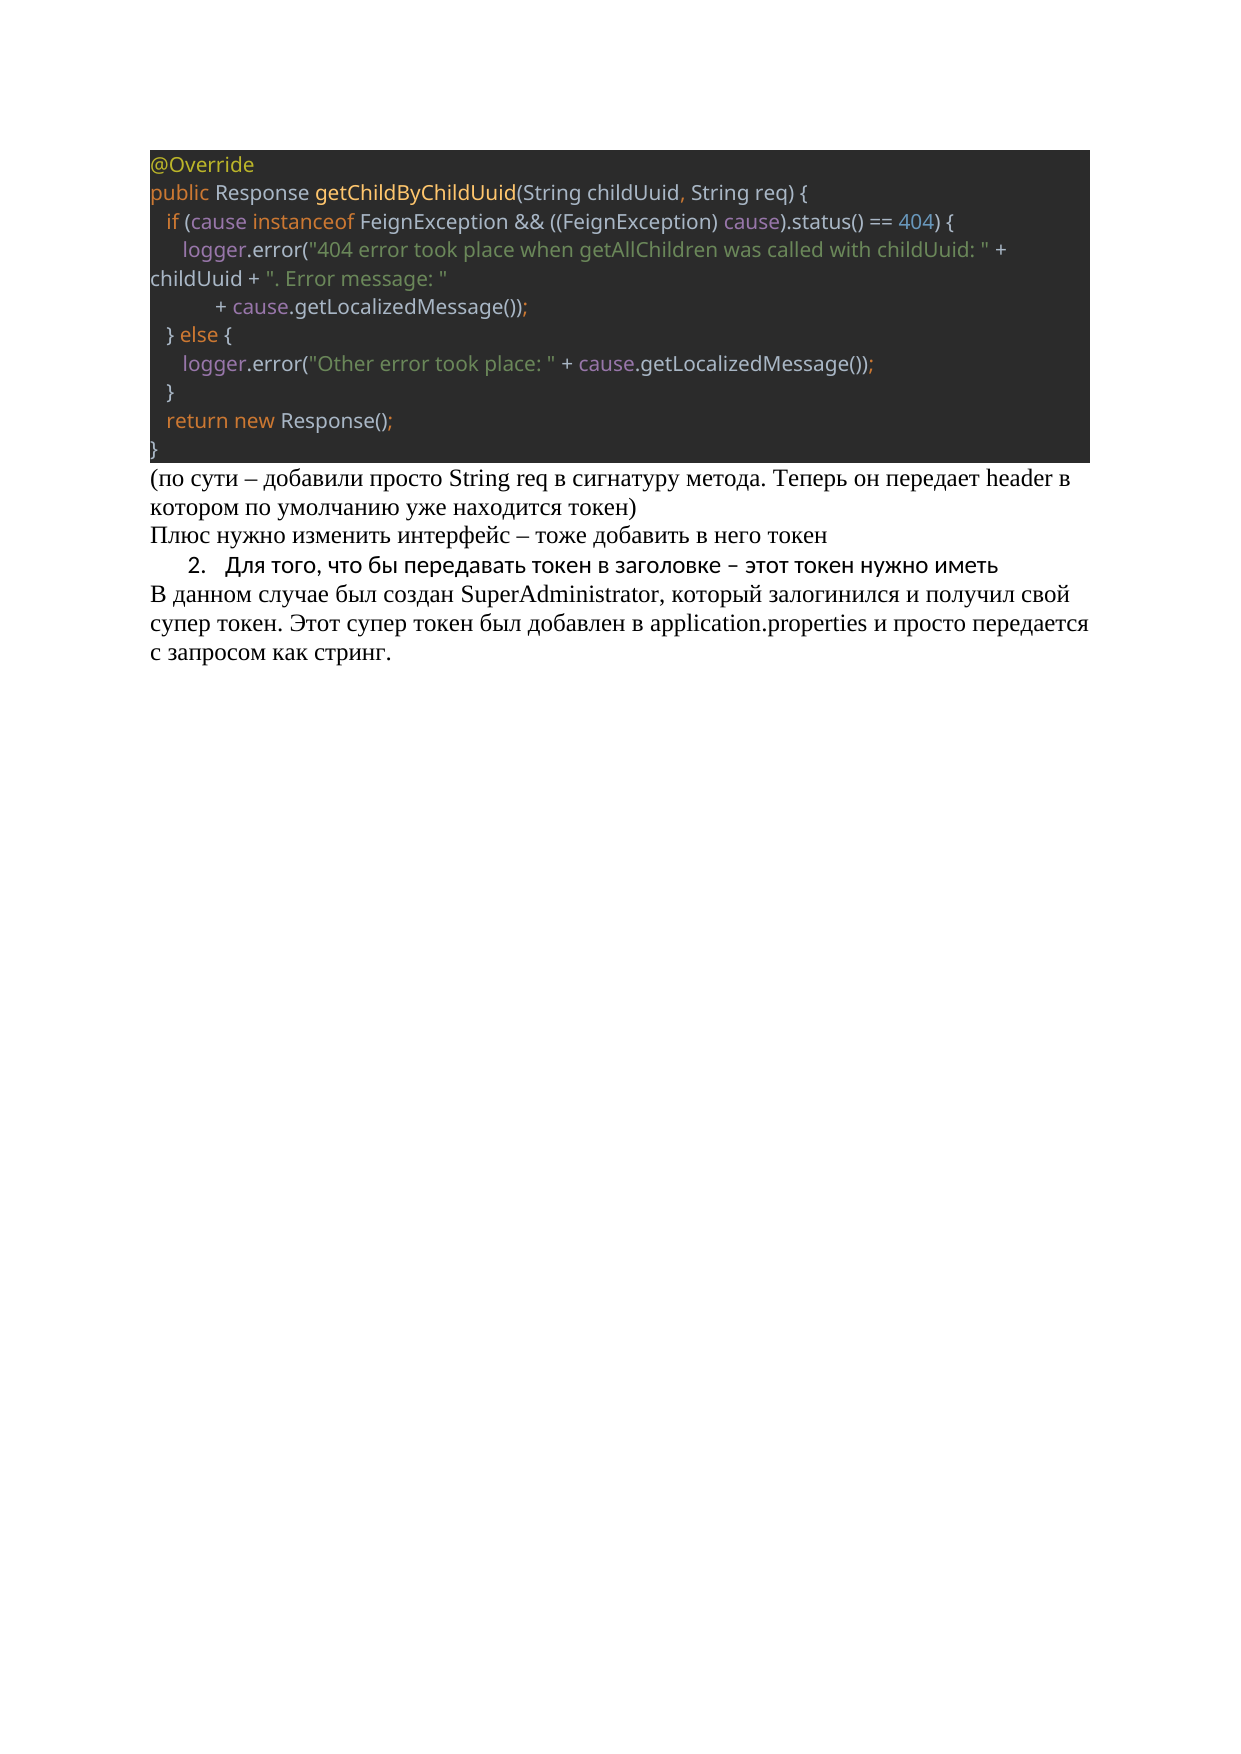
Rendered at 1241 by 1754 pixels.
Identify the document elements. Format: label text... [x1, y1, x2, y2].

text (по сути – добавили просто String req в сигнатуру метода. Теперь он передает header в котором по умолчанию уже находится токен) [150, 463, 1090, 520]
text В данном случае был создан SuperAdministrator, который залогинился и получил свой супер токен. Этот супер токен был добавлен в application.properties и просто передается с запросом как стринг. [150, 579, 1090, 666]
list Для того, что бы передавать токен в заголовке – этот токен нужно иметь [187, 549, 1090, 579]
text Плюс нужно изменить интерфейс – тоже добавить в него токен [150, 520, 1090, 549]
text @Override public Response getChildByChildUuid(String childUuid, String req) { if (cause instanceof FeignException && ((FeignException) cause).status() == 404) { logger.error("404 error took place when getAllChildren was called with childUuid: " + childUuid + ". Error message: " + cause.getLocalizedMessage()); } else { logger.error("Other error took place: " + cause.getLocalizedMessage()); } return new Response(); } [150, 150, 1090, 463]
